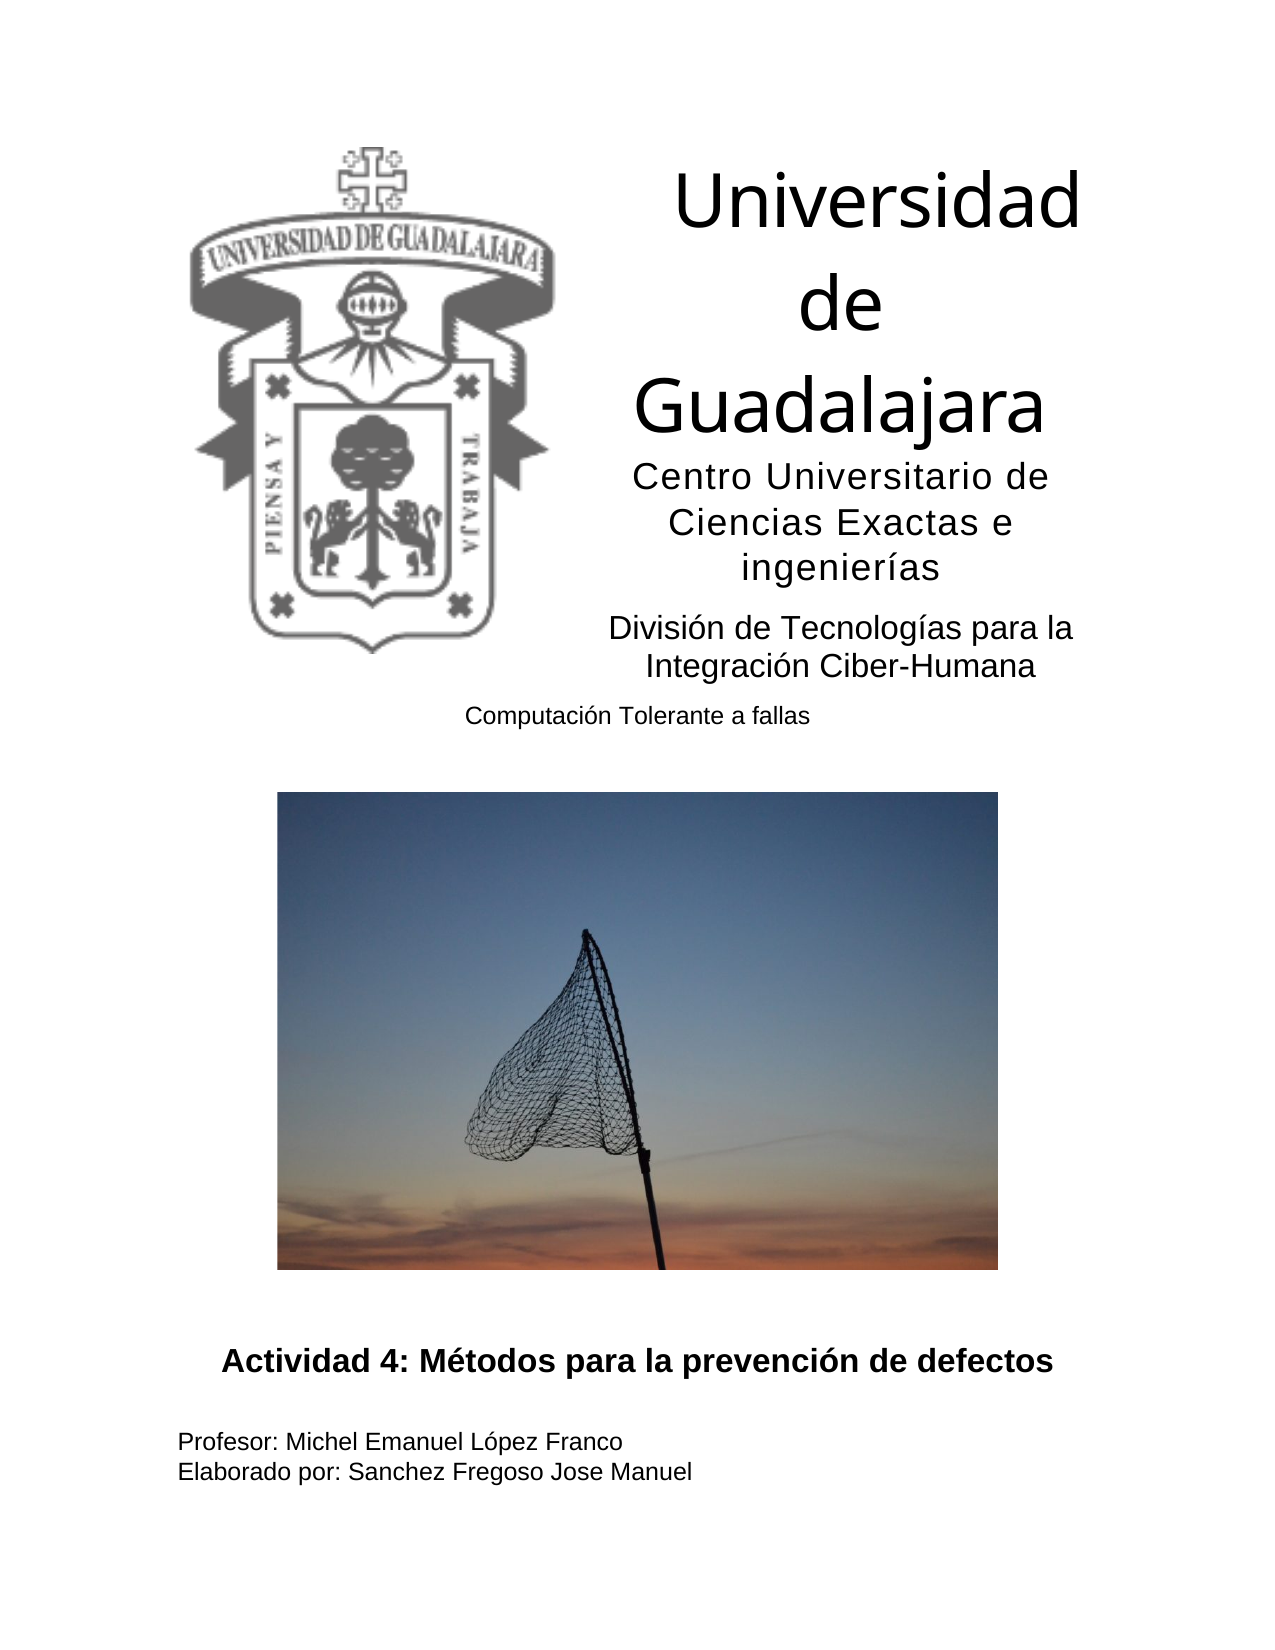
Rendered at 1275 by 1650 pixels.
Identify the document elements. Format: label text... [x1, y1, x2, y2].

list Elaborado por: Sanchez Fregoso Jose Manuel [177, 1457, 1098, 1486]
picture [177, 147, 565, 654]
picture [277, 792, 998, 1270]
list Profesor: Michel Emanuel López Franco [177, 1427, 1098, 1456]
subtitle Centro Universitario de Ciencias Exactas e ingenierías [565, 454, 1098, 588]
text Actividad 4: Métodos para la prevención de defectos [177, 1341, 1098, 1380]
text Computación Tolerante a fallas [177, 701, 1098, 730]
title Universidad de Guadalajara [565, 148, 1098, 454]
text División de Tecnologías para la Integración Ciber-Humana [177, 608, 1098, 684]
